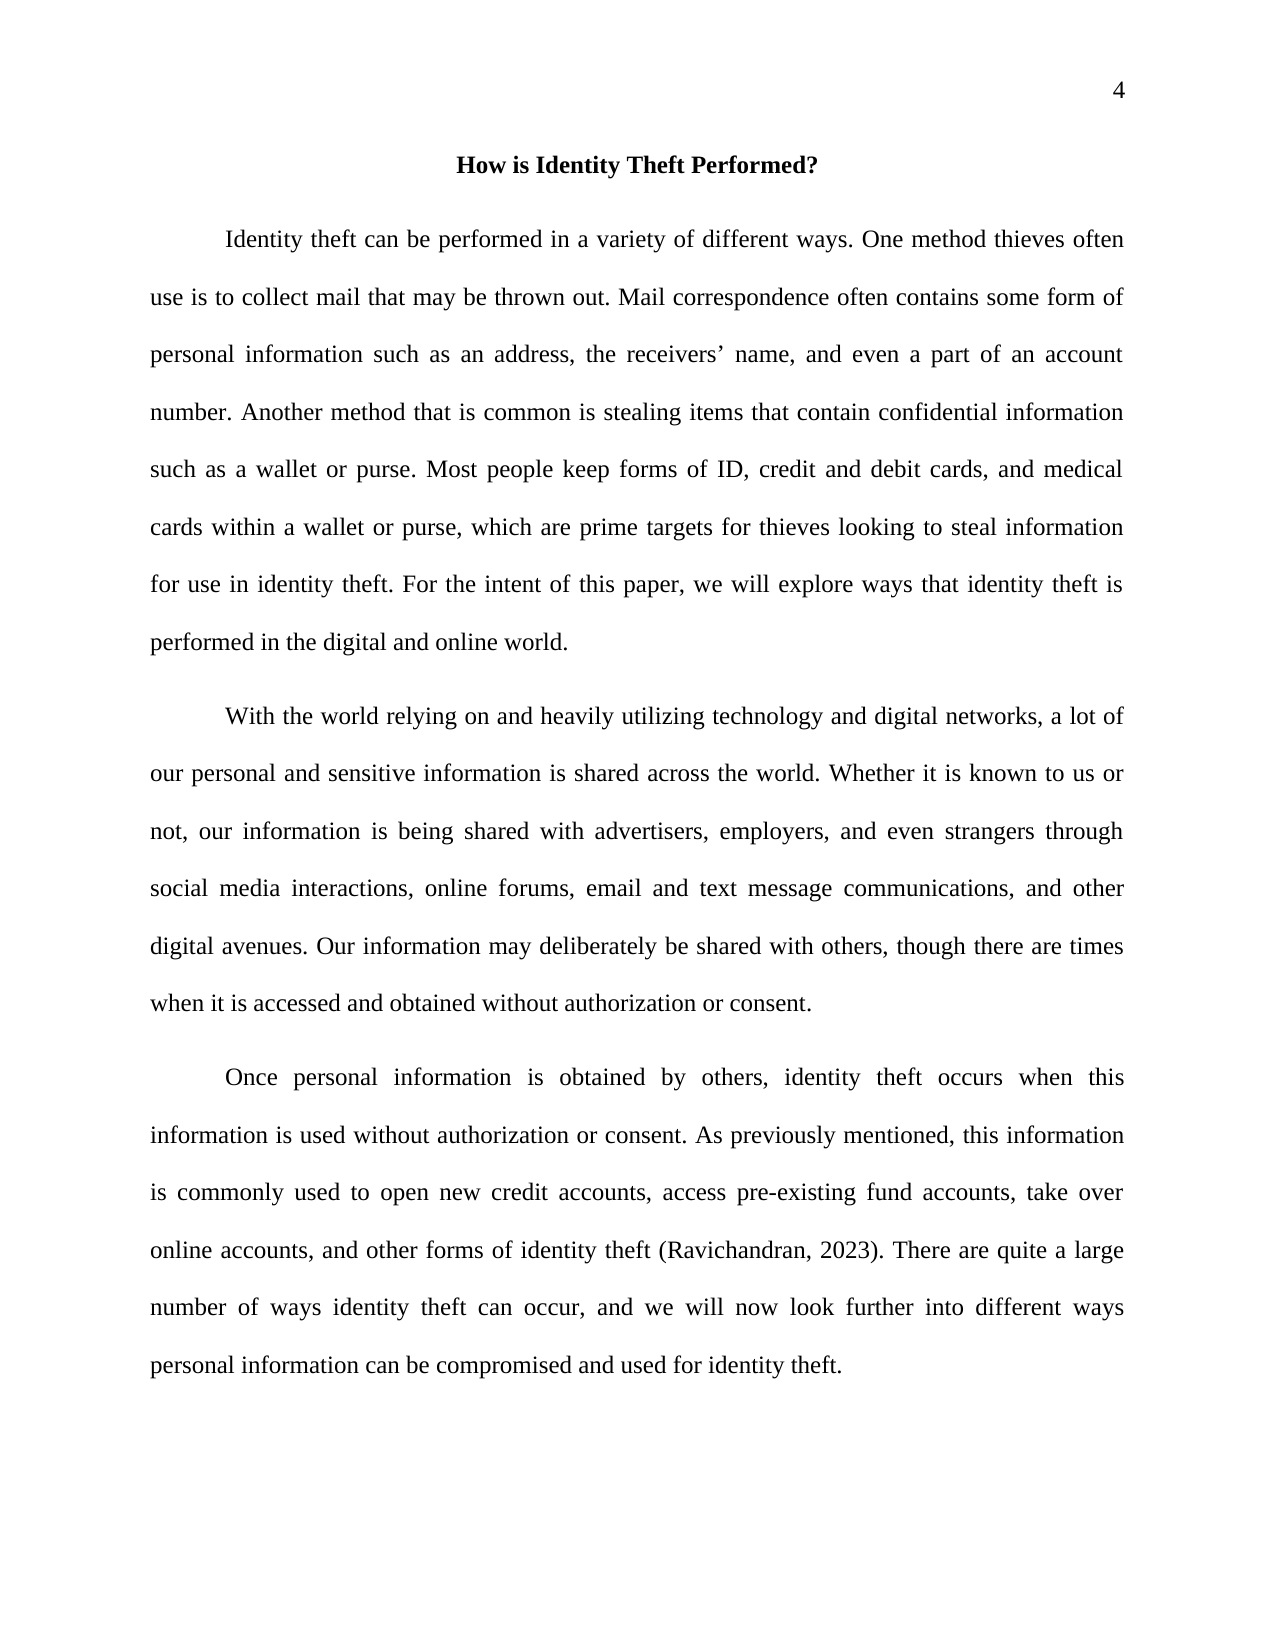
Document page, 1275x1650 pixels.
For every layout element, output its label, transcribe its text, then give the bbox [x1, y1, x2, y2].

text Once personal information is obtained by others, identity theft occurs when this information is used without authorization or consent. As previously mentioned, this information is commonly used to open new credit accounts, access pre-existing fund accounts, take over online accounts, and other forms of identity theft (Ravichandran, 2023). There are quite a large number of ways identity theft can occur, and we will now look further into different ways personal information can be compromised and used for identity theft. [150, 1062, 1125, 1379]
text How is Identity Theft Performed? [150, 150, 1125, 179]
text Identity theft can be performed in a variety of different ways. One method thieves often use is to collect mail that may be thrown out. Mail correspondence often contains some form of personal information such as an address, the receivers’ name, and even a part of an account number. Another method that is common is stealing items that contain confidential information such as a wallet or purse. Most people keep forms of ID, credit and debit cards, and medical cards within a wallet or purse, which are prime targets for thieves looking to steal information for use in identity theft. For the intent of this paper, we will explore ways that identity theft is performed in the digital and online world. [150, 224, 1125, 655]
text With the world relying on and heavily utilizing technology and digital networks, a lot of our personal and sensitive information is shared across the world. Whether it is known to us or not, our information is being shared with advertisers, employers, and even strangers through social media interactions, online forums, email and text message communications, and other digital avenues. Our information may deliberately be shared with others, though there are times when it is accessed and obtained without authorization or consent. [150, 701, 1125, 1017]
